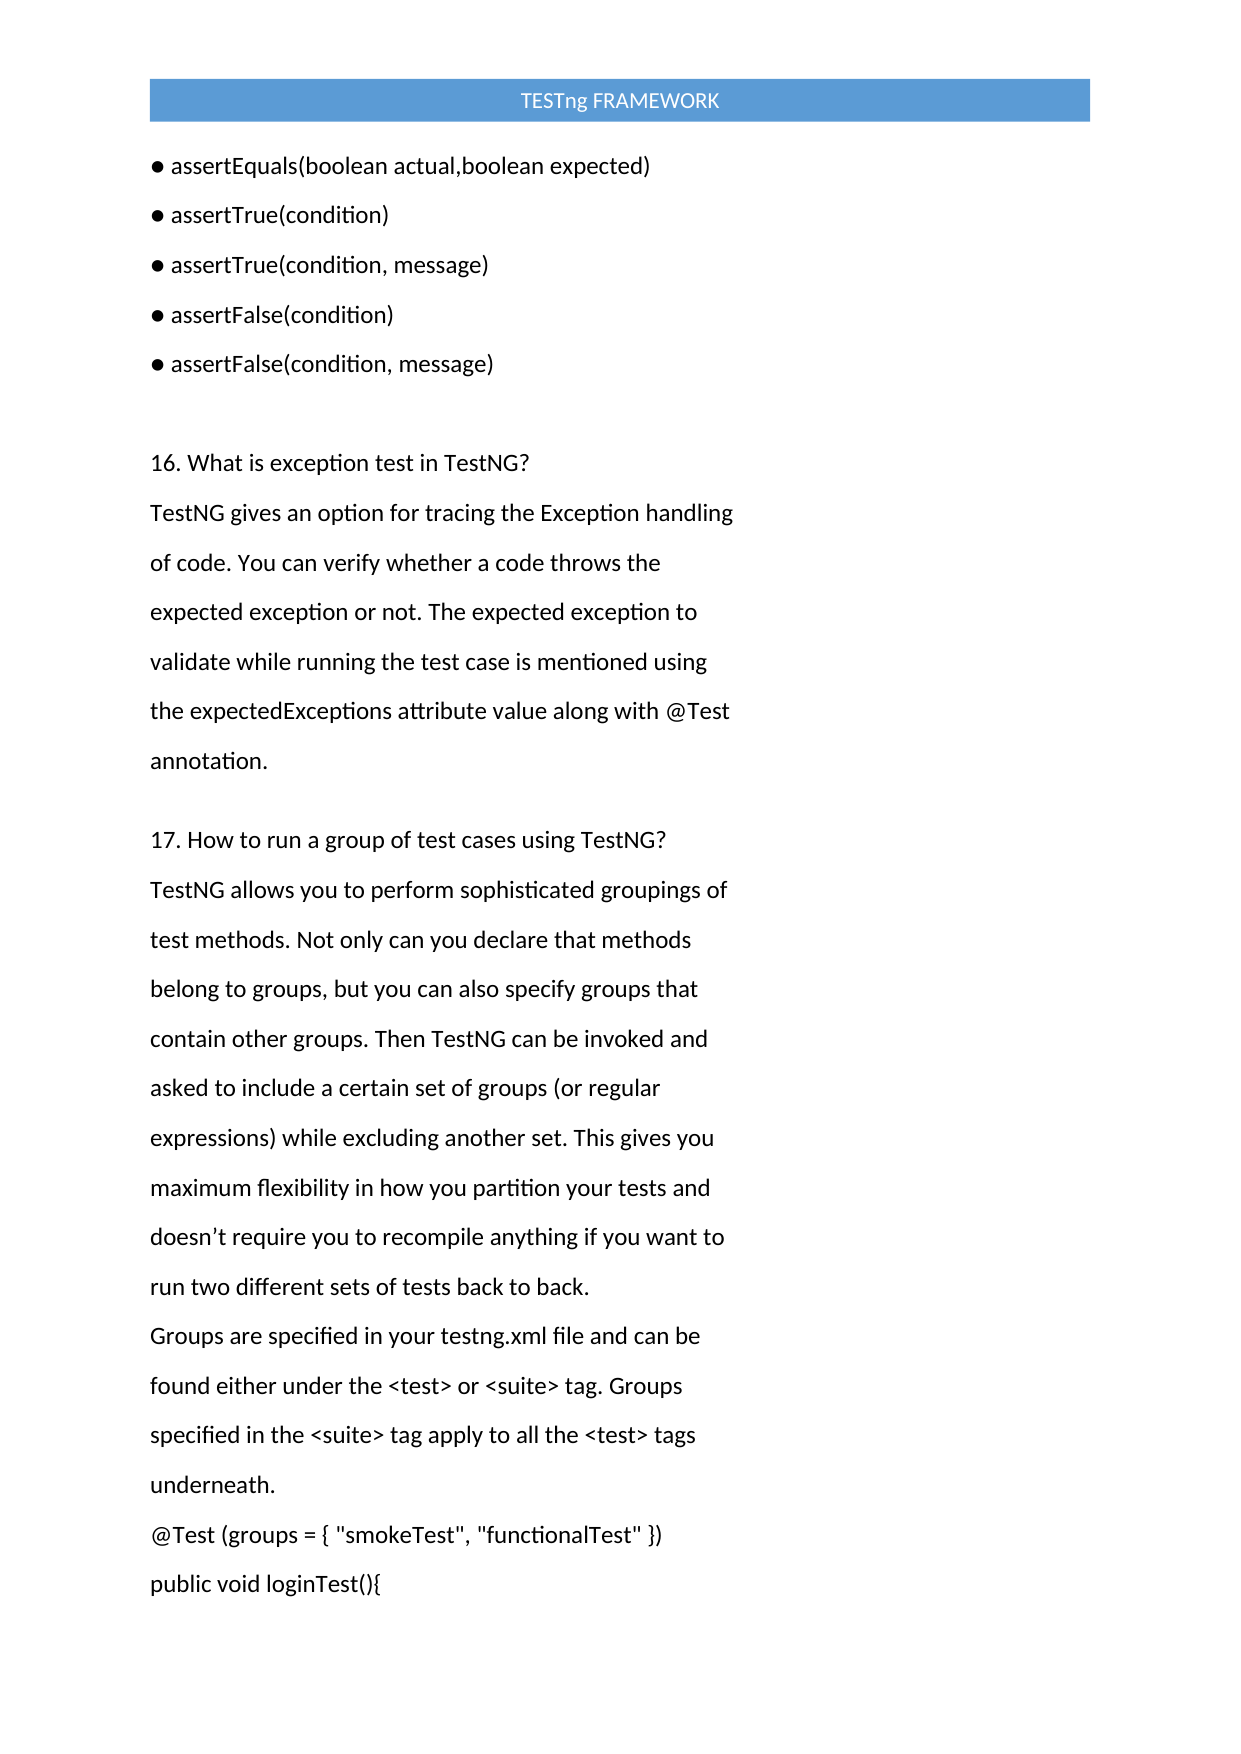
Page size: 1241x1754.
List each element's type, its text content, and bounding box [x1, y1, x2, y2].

text underneath. [150, 1469, 1090, 1500]
text belong to groups, but you can also specify groups that [150, 973, 1090, 1004]
text TestNG allows you to perform sophisticated groupings of [150, 874, 1090, 905]
text expected exception or not. The expected exception to [150, 596, 1090, 627]
text asked to include a certain set of groups (or regular [150, 1072, 1090, 1103]
text ● assertFalse(condition, message) [150, 348, 1090, 379]
text ● assertEquals(boolean actual,boolean expected) [150, 150, 1090, 181]
text specified in the <suite> tag apply to all the <test> tags [150, 1419, 1090, 1450]
text test methods. Not only can you declare that methods [150, 924, 1090, 954]
text contain other groups. Then TestNG can be invoked and [150, 1023, 1090, 1053]
text ● assertTrue(condition, message) [150, 249, 1090, 280]
text run two different sets of tests back to back. [150, 1271, 1090, 1301]
text Groups are specified in your testng.xml file and can be [150, 1320, 1090, 1351]
text of code. You can verify whether a code throws the [150, 547, 1090, 577]
text found either under the <test> or <suite> tag. Groups [150, 1370, 1090, 1401]
text TestNG gives an option for tracing the Exception handling [150, 497, 1090, 528]
text maximum flexibility in how you partition your tests and [150, 1172, 1090, 1202]
text ● assertFalse(condition) [150, 299, 1090, 329]
text public void loginTest(){ [150, 1568, 1090, 1599]
text @Test (groups = { "smokeTest", "functionalTest" }) [150, 1519, 1090, 1549]
text expressions) while excluding another set. This gives you [150, 1122, 1090, 1153]
text validate while running the test case is mentioned using [150, 646, 1090, 676]
text 17. How to run a group of test cases using TestNG? [150, 824, 1090, 855]
text the expectedExceptions attribute value along with @Test [150, 695, 1090, 726]
text annotation. [150, 745, 1090, 806]
text ● assertTrue(condition) [150, 199, 1090, 230]
text 16. What is exception test in TestNG? [150, 447, 1090, 478]
text doesn’t require you to recompile anything if you want to [150, 1221, 1090, 1252]
